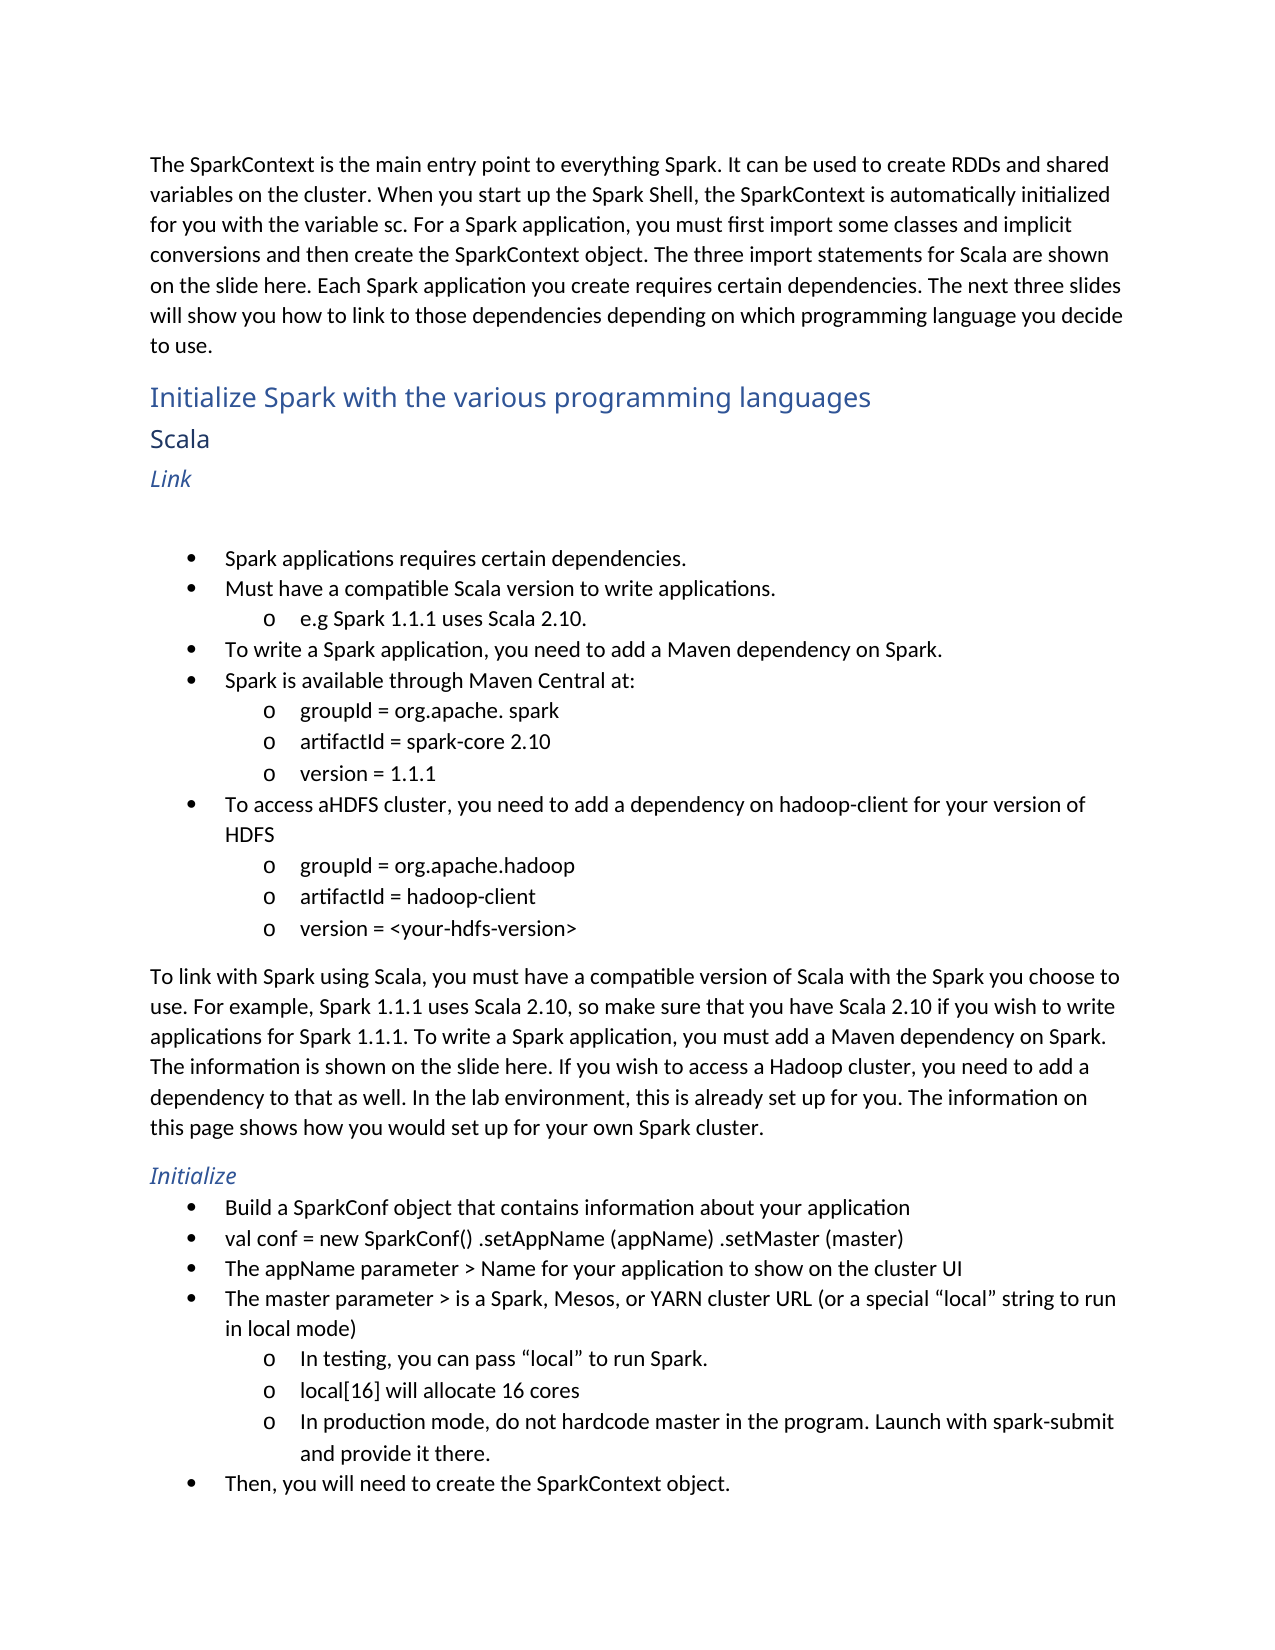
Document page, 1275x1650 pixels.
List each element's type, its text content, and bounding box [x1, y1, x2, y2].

list groupId = org.apache. spark [262, 696, 1125, 725]
list Build a SparkConf object that contains information about your application [187, 1193, 1125, 1221]
list Must have a compatible Scala version to write applications. [187, 574, 1125, 602]
text To link with Spark using Scala, you must have a compatible version of Scala with the Spark you choose to use. For example, Spark 1.1.1 uses Scala 2.10, so make sure that you have Scala 2.10 if you wish to write applications for Spark 1.1.1. To write a Spark application, you must add a Maven dependency on Spark. The information is shown on the slide here. If you wish to access a Hadoop cluster, you need to add a dependency to that as well. In the lab environment, this is already set up for you. The information on this page shows how you would set up for your own Spark cluster. [150, 962, 1125, 1141]
list To write a Spark application, you need to add a Maven dependency on Spark. [187, 636, 1125, 663]
list In production mode, do not hardcode master in the program. Launch with spark-submit and provide it there. [262, 1407, 1125, 1467]
list e.g Spark 1.1.1 uses Scala 2.10. [262, 604, 1125, 633]
list To access aHDFS cluster, you need to add a dependency on hadoop-client for your version of HDFS [187, 790, 1125, 848]
list Spark applications requires certain dependencies. [187, 544, 1125, 572]
list The master parameter > is a Spark, Mesos, or YARN cluster URL (or a special “local” string to run in local mode) [187, 1284, 1125, 1342]
subtitle Link [150, 463, 1125, 494]
list The appName parameter > Name for your application to show on the cluster UI [187, 1254, 1125, 1282]
subtitle Initialize Spark with the various programming languages [150, 378, 1125, 415]
list version = 1.1.1 [262, 759, 1125, 788]
list artifactId = hadoop-client [262, 882, 1125, 911]
list version = <your-hdfs-version> [262, 914, 1125, 943]
list val conf = new SparkConf() .setAppName (appName) .setMaster (master) [187, 1224, 1125, 1252]
list Spark is available through Maven Central at: [187, 666, 1125, 694]
list groupId = org.apache.hadoop [262, 851, 1125, 880]
list artifactId = spark-core 2.10 [262, 727, 1125, 757]
list Then, you will need to create the SparkContext object. [187, 1469, 1125, 1497]
list local[16] will allocate 16 cores [262, 1376, 1125, 1405]
subtitle Initialize [150, 1160, 1125, 1191]
text The SparkContext is the main entry point to everything Spark. It can be used to create RDDs and shared variables on the cluster. When you start up the Spark Shell, the SparkContext is automatically initialized for you with the variable sc. For a Spark application, you must first import some classes and implicit conversions and then create the SparkContext object. The three import statements for Scala are shown on the slide here. Each Spark application you create requires certain dependencies. The next three slides will show you how to link to those dependencies depending on which programming language you decide to use. [150, 150, 1125, 359]
list In testing, you can pass “local” to run Spark. [262, 1344, 1125, 1374]
subtitle Scala [150, 422, 1125, 456]
